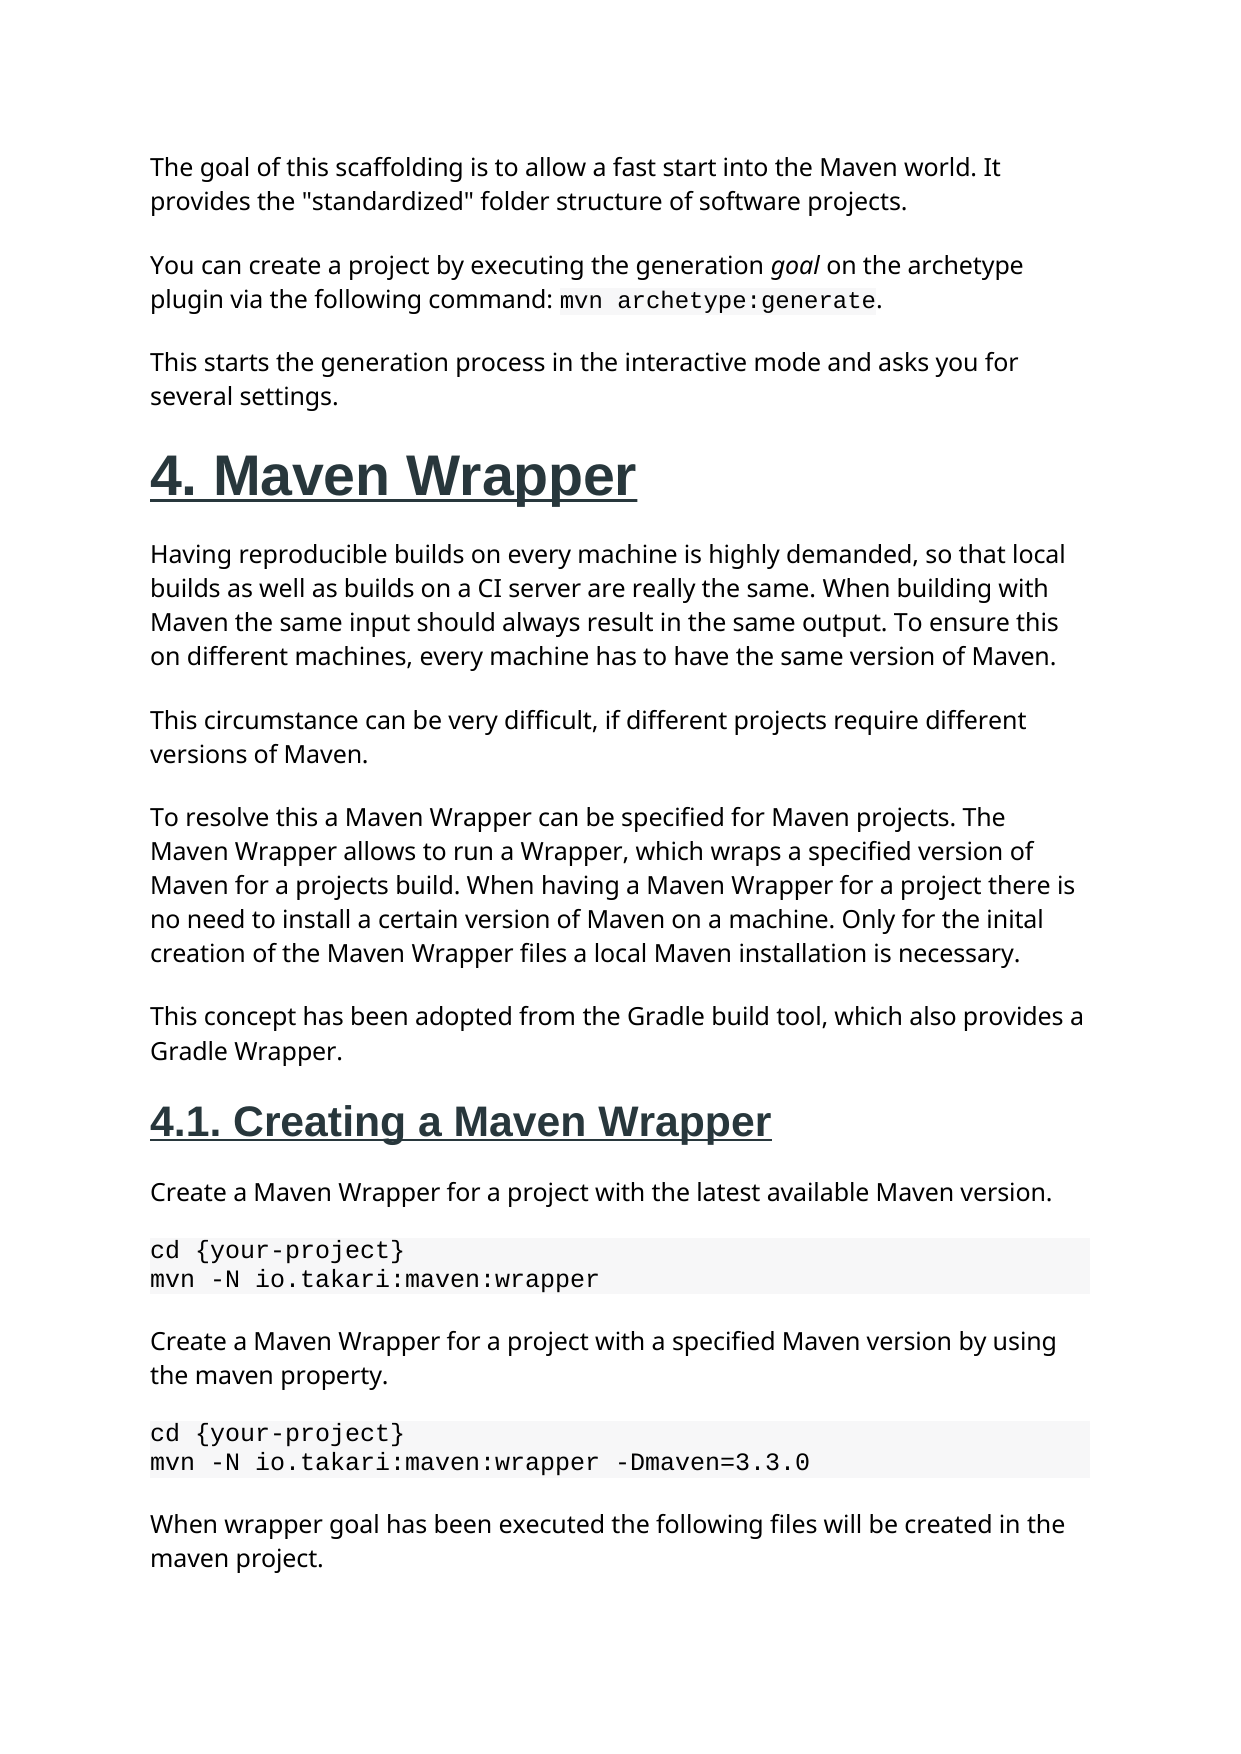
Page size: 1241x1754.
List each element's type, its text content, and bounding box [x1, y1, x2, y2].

text This concept has been adopted from the Gradle build tool, which also provides a Gradle Wrapper. [150, 999, 1090, 1067]
text When wrapper goal has been executed the following files will be created in the maven project. [150, 1507, 1090, 1575]
text 4. Maven Wrapper [150, 442, 1090, 508]
text 4.1. Creating a Maven Wrapper [150, 1096, 1090, 1145]
text cd {your-project} [150, 1238, 1090, 1266]
text mvn -N io.takari:maven:wrapper [150, 1266, 1090, 1294]
text The goal of this scaffolding is to allow a fast start into the Maven world. It provides the "standardized" folder structure of software projects. [150, 150, 1090, 218]
text Create a Maven Wrapper for a project with the latest available Maven version. [150, 1174, 1090, 1209]
text This starts the generation process in the interactive mode and asks you for several settings. [150, 344, 1090, 413]
text Create a Maven Wrapper for a project with a specified Maven version by using the maven property. [150, 1324, 1090, 1392]
text Having reproducible builds on every machine is highly demanded, so that local builds as well as builds on a CI server are really the same. When building with Maven the same input should always result in the same output. To ensure this on different machines, every machine has to have the same version of Maven. [150, 537, 1090, 673]
text This circumstance can be very difficult, if different projects require different versions of Maven. [150, 702, 1090, 770]
text To resolve this a Maven Wrapper can be specified for Maven projects. The Maven Wrapper allows to run a Wrapper, which wraps a specified version of Maven for a projects build. When having a Maven Wrapper for a project there is no need to install a certain version of Maven on a machine. Only for the inital creation of the Maven Wrapper files a local Maven installation is necessary. [150, 799, 1090, 970]
text mvn -N io.takari:maven:wrapper -Dmaven=3.3.0 [150, 1449, 1090, 1478]
text cd {your-project} [150, 1421, 1090, 1449]
text You can create a project by executing the generation goal on the archetype plugin via the following command: mvn archetype:generate. [150, 247, 1090, 315]
